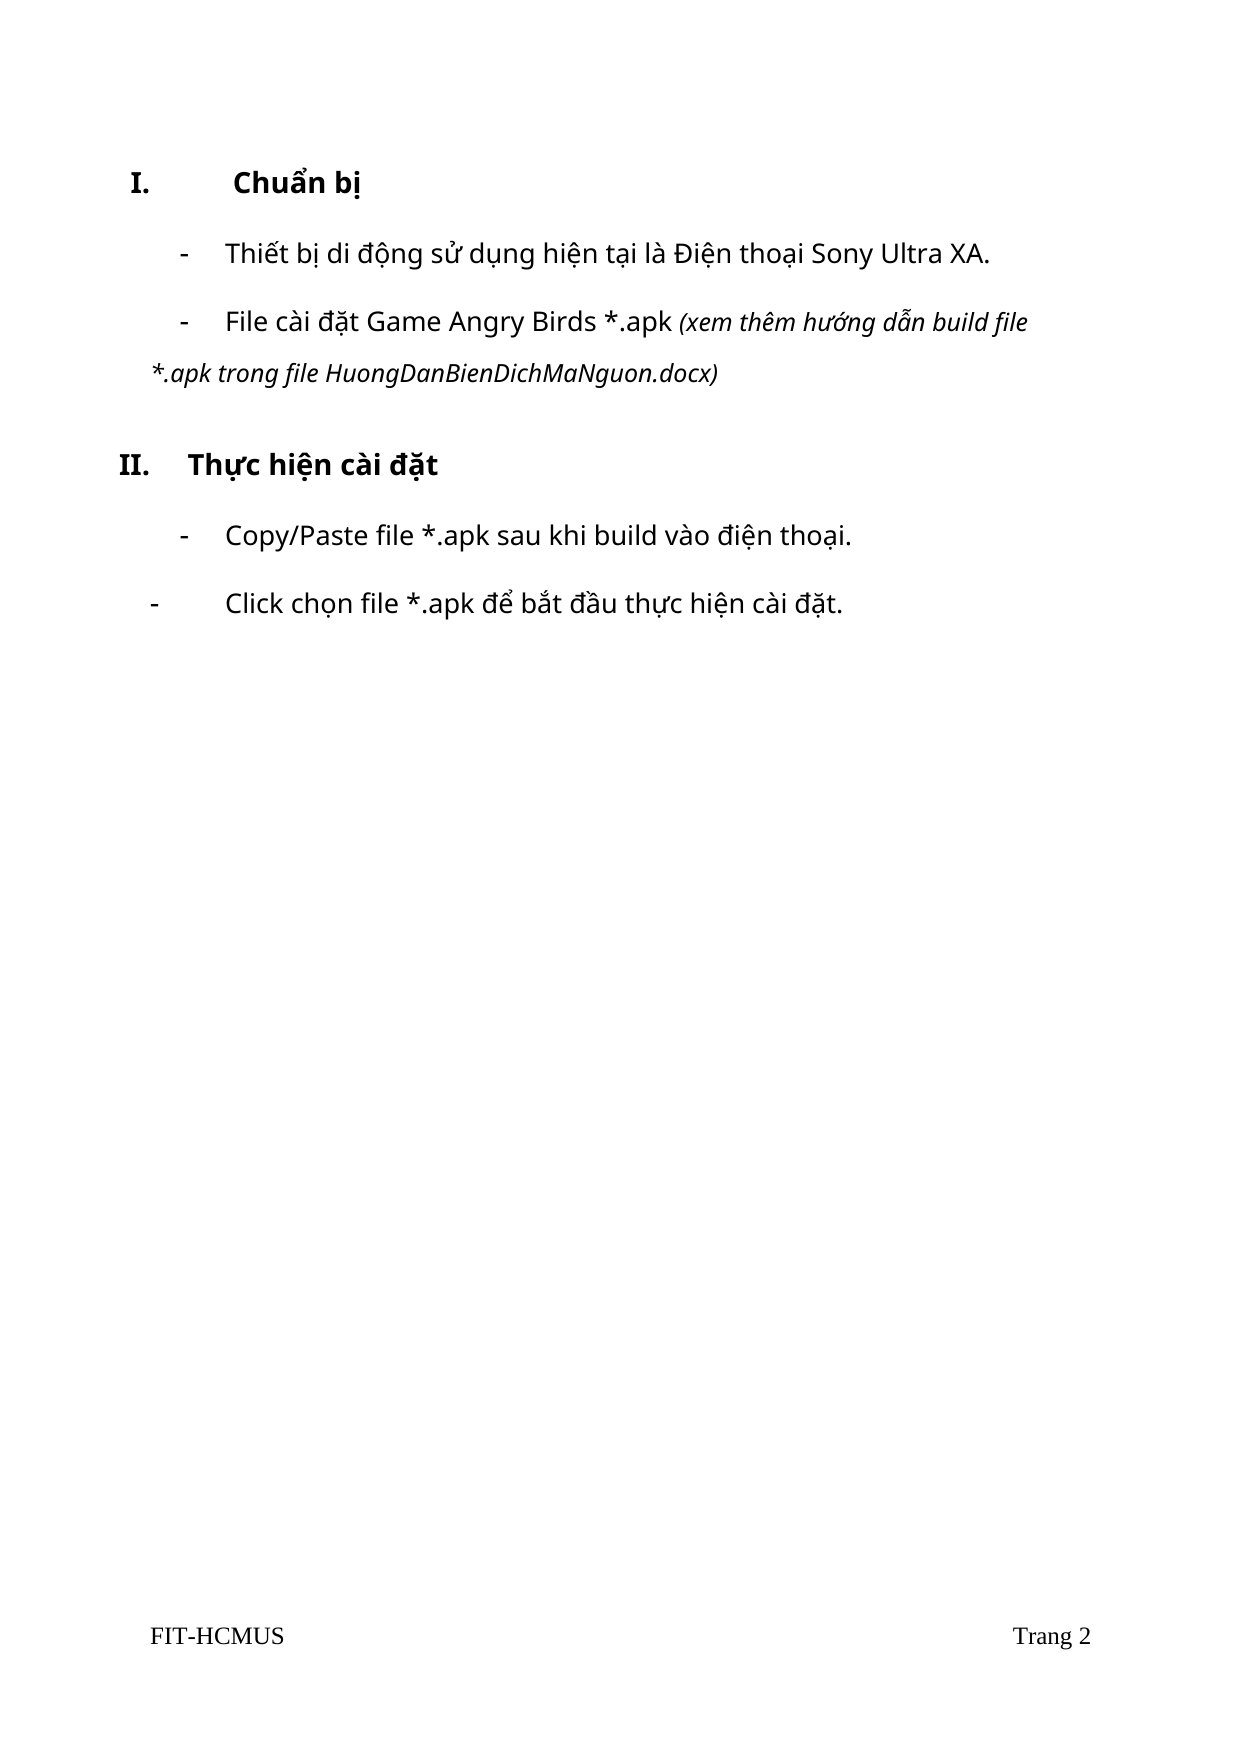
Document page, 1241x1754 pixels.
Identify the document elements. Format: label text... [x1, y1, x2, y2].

list Copy/Paste file *.apk sau khi build vào điện thoại. [150, 517, 1090, 553]
list Click chọn file *.apk để bắt đầu thực hiện cài đặt. [150, 584, 1090, 621]
list Thiết bị di động sử dụng hiện tại là Điện thoại Sony Ultra XA. [150, 234, 1090, 271]
subtitle Thực hiện cài đặt [150, 445, 1090, 484]
subtitle Chuẩn bị [150, 162, 1090, 202]
list File cài đặt Game Angry Birds *.apk (xem thêm hướng dẫn build file *.apk trong file HuongDanBienDichMaNguon.docx) [150, 302, 1090, 390]
